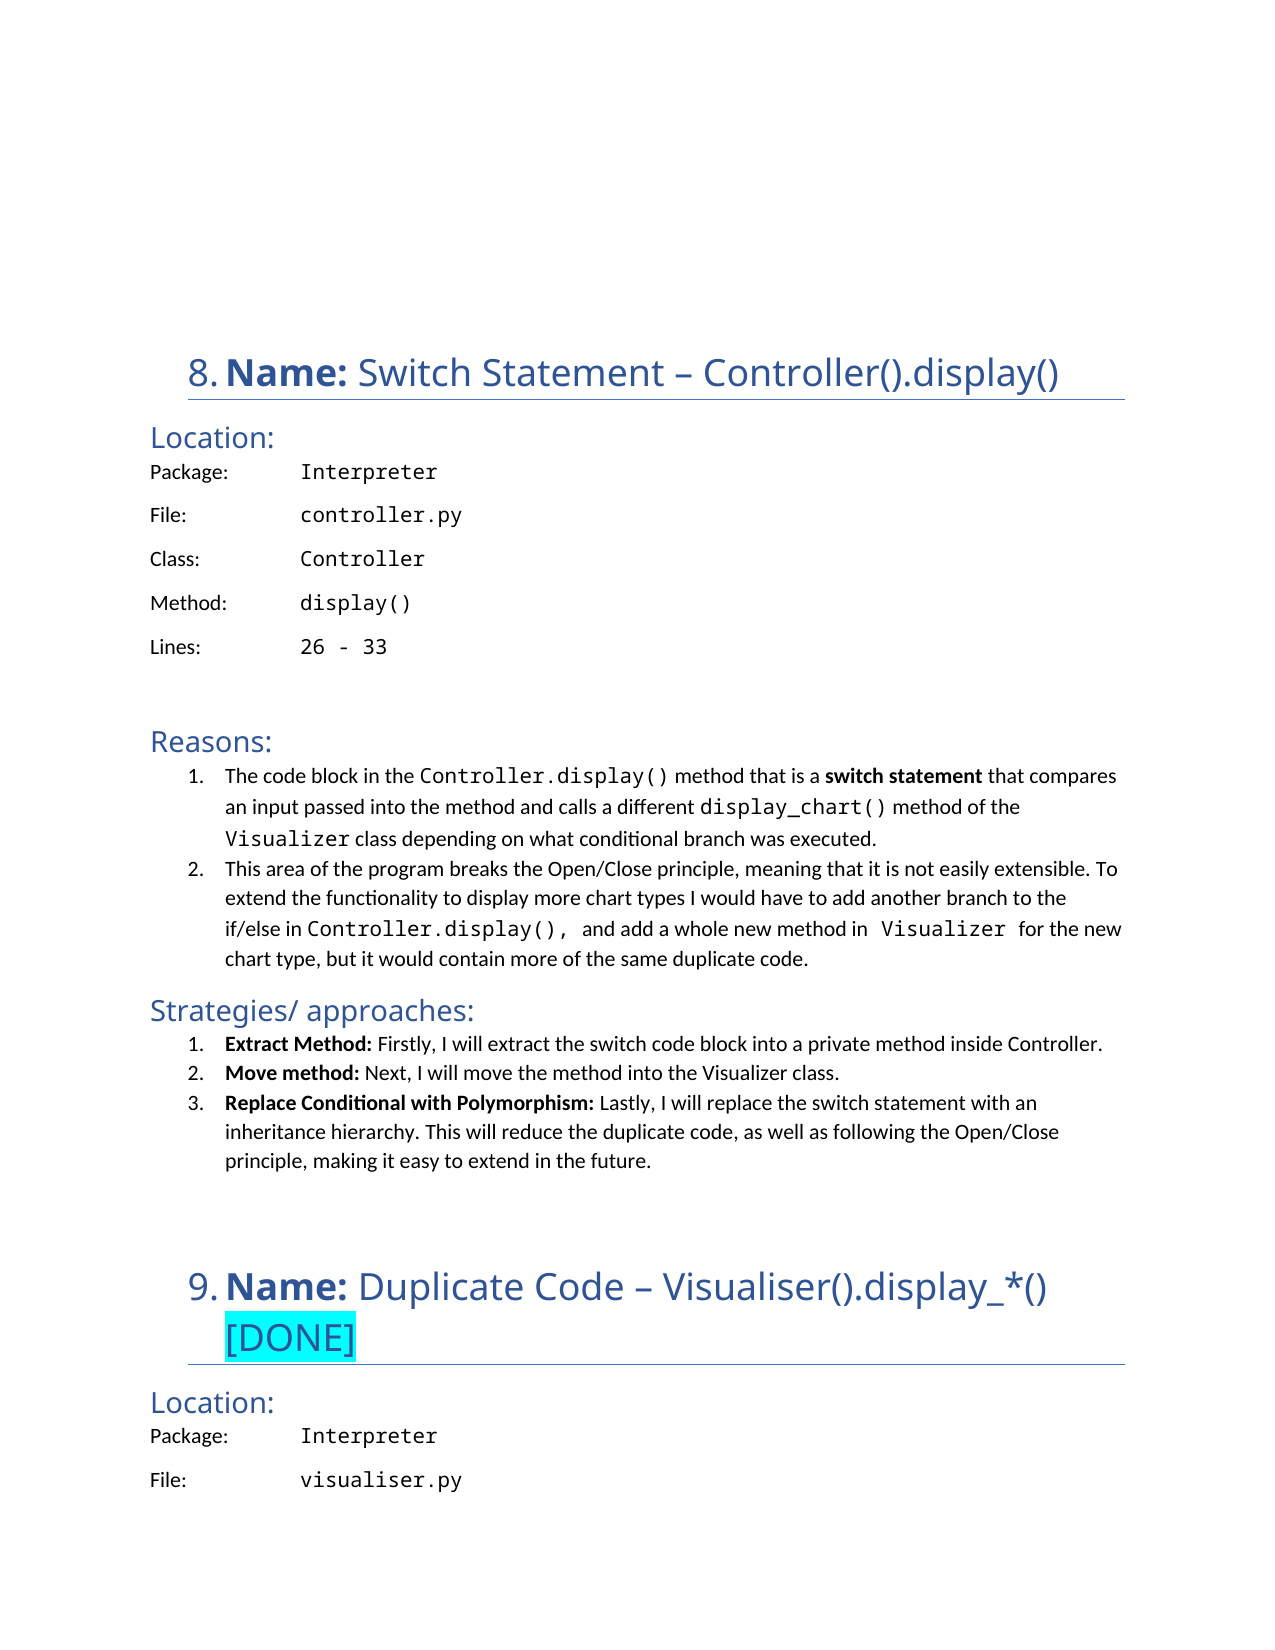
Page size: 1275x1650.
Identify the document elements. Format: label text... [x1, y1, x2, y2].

text File: visualiser.py [150, 1465, 1125, 1494]
text Package: Interpreter [150, 1422, 1125, 1450]
text Class: Controller [150, 544, 1125, 573]
subtitle Name: Duplicate Code – Visualiser().display_*() [DONE] [187, 1260, 1125, 1365]
subtitle Location: [150, 1382, 1125, 1422]
subtitle Strategies/ approaches: [150, 991, 1125, 1030]
list The code block in the Controller.display() method that is a switch statement that compares an input passed into the method and calls a different display_chart() method of the Visualizer class depending on what conditional branch was executed. [187, 761, 1125, 852]
list Replace Conditional with Polymorphism: Lastly, I will replace the switch statement with an inheritance hierarchy. This will reduce the duplicate code, as well as following the Open/Close principle, making it easy to extend in the future. [187, 1089, 1125, 1174]
list Extract Method: Firstly, I will extract the switch code block into a private method inside Controller. [187, 1030, 1125, 1057]
text Package: Interpreter [150, 457, 1125, 485]
subtitle Reasons: [150, 721, 1125, 761]
text File: controller.py [150, 501, 1125, 529]
subtitle Location: [150, 417, 1125, 457]
list Move method: Next, I will move the method into the Visualizer class. [187, 1059, 1125, 1086]
subtitle Name: Switch Statement – Controller().display() [187, 346, 1125, 400]
text Method: display() [150, 588, 1125, 616]
text Lines: 26 - 33 [150, 632, 1125, 660]
list This area of the program breaks the Open/Close principle, meaning that it is not easily extensible. To extend the functionality to display more chart types I would have to add another branch to the if/else in Controller.display(), and add a whole new method in Visualizer for the new chart type, but it would contain more of the same duplicate code. [187, 855, 1125, 971]
